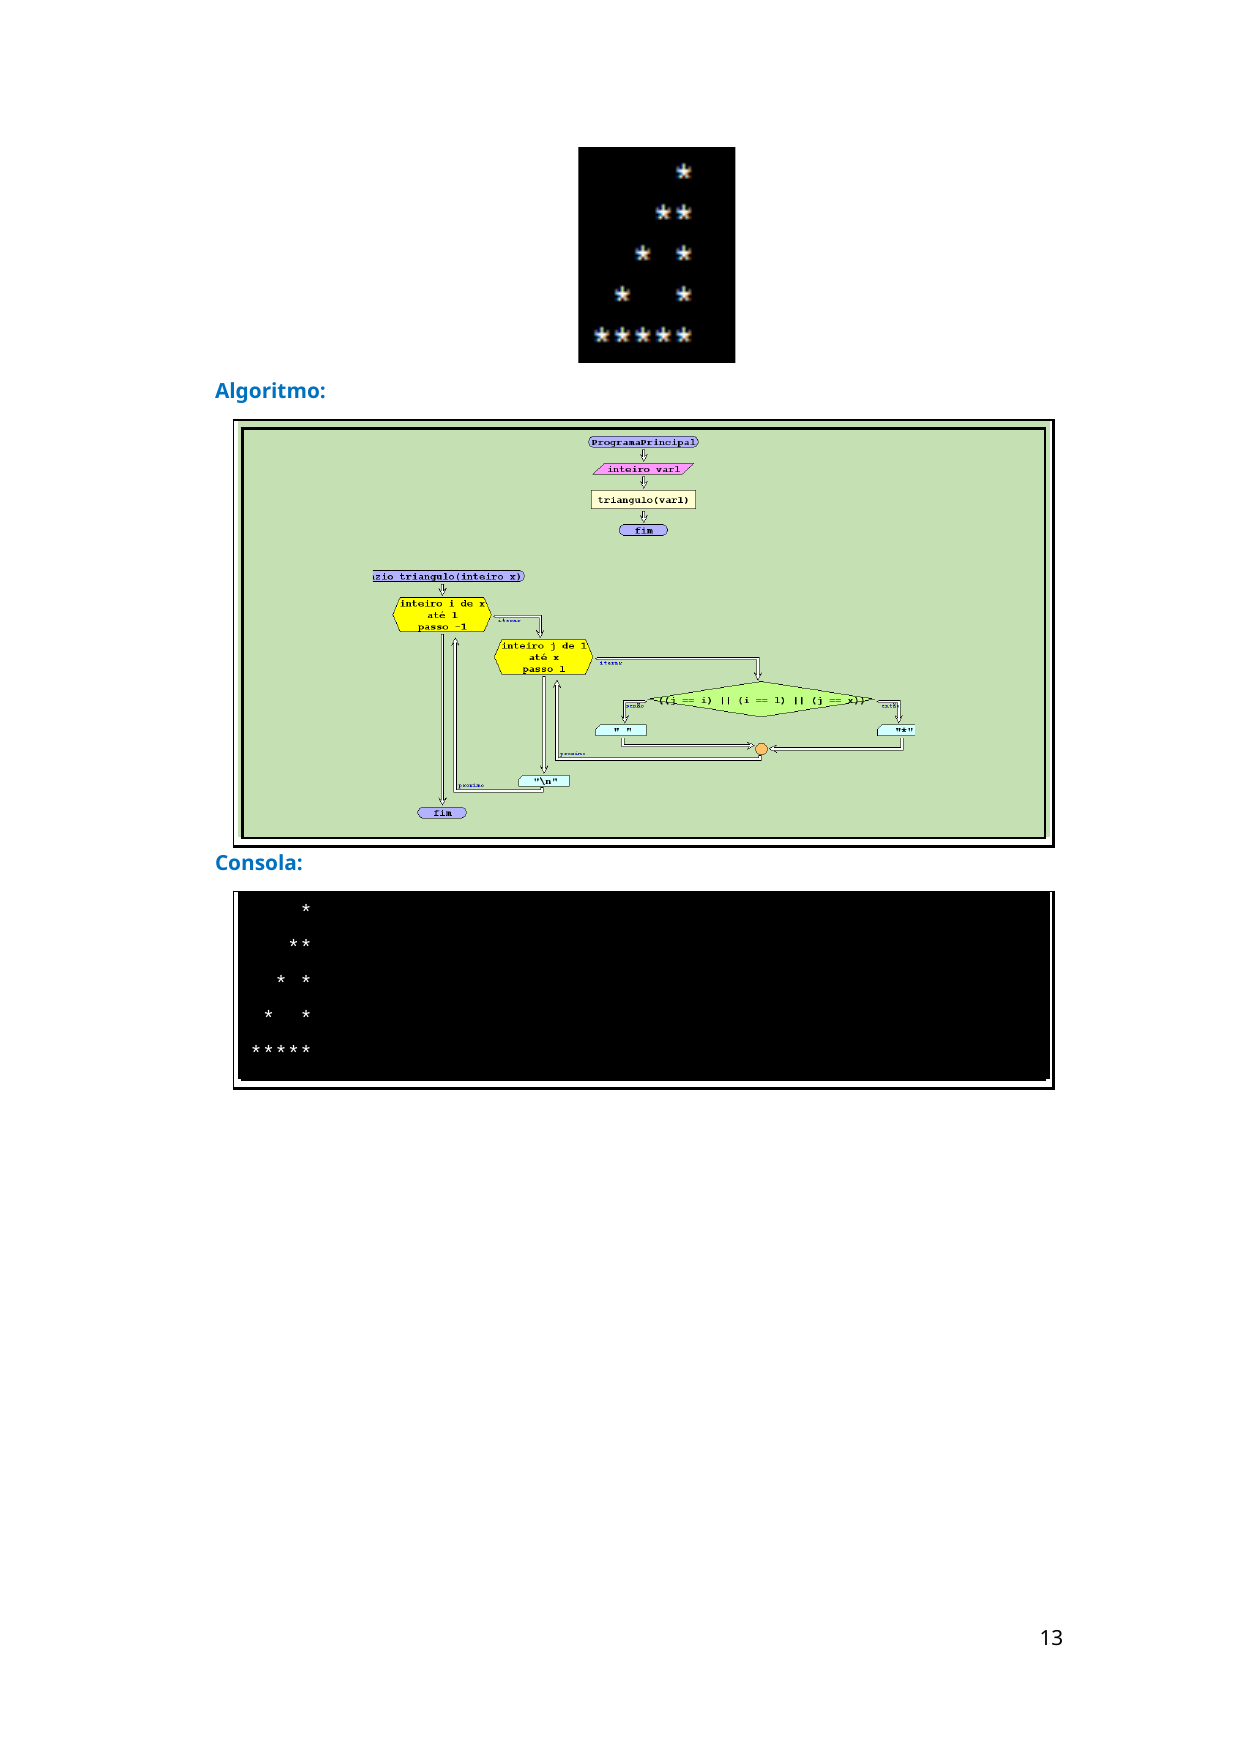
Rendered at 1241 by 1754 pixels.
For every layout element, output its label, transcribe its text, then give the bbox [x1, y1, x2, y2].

table_header [238, 421, 1050, 837]
table_header * ** * * * * ***** [238, 892, 1050, 1079]
picture [372, 430, 915, 826]
picture [578, 147, 736, 363]
text Algoritmo: [215, 376, 1063, 405]
text Consola: [215, 848, 1063, 877]
